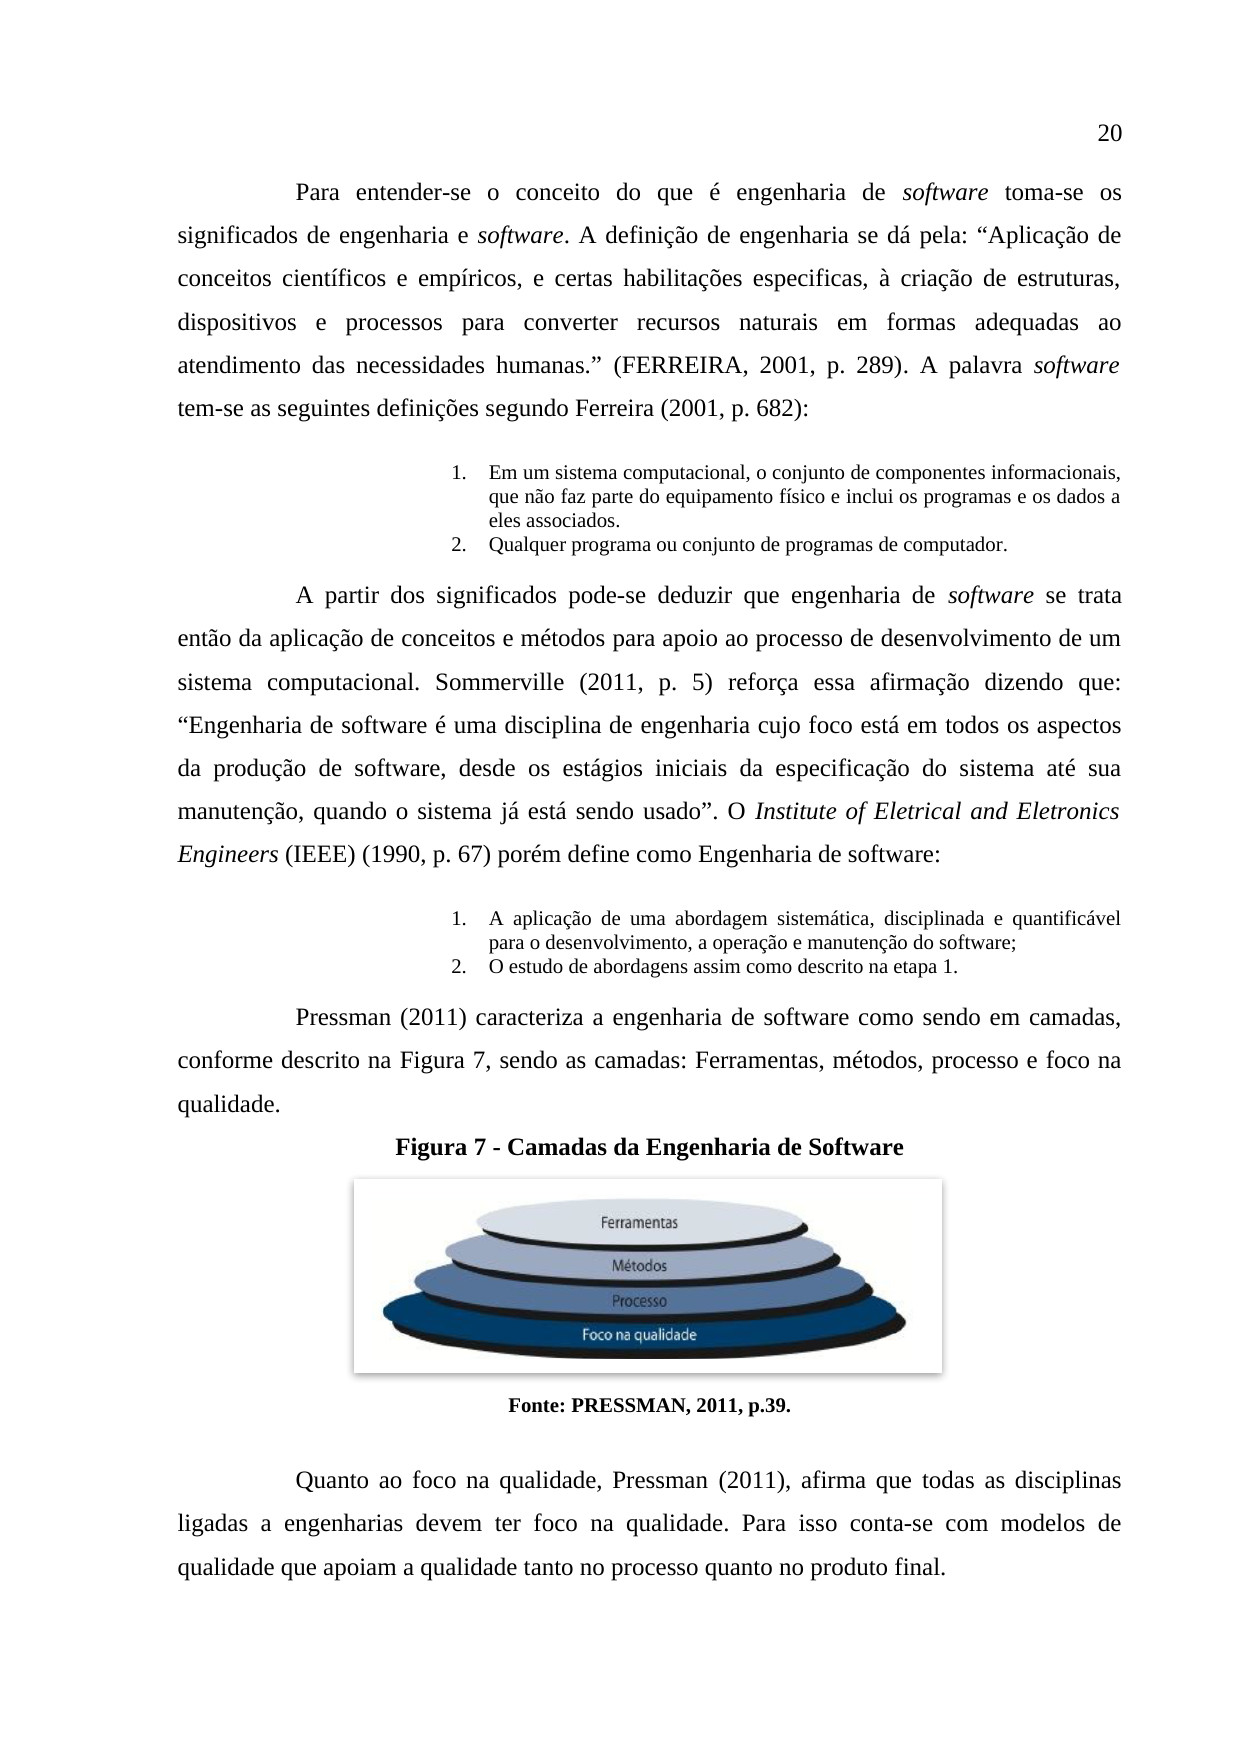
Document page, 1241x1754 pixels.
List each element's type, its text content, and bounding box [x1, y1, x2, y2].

list O estudo de abordagens assim como descrito na etapa 1. [451, 954, 1122, 978]
list A aplicação de uma abordagem sistemática, disciplinada e quantificável para o desenvolvimento, a operação e manutenção do software; [451, 906, 1122, 954]
text Quanto ao foco na qualidade, Pressman, afirma que todas as disciplinas ligadas a engenharias devem ter foco na qualidade. Para isso conta-se com modelos de qualidade que apoiam a qualidade tanto no processo quanto no produto final. [177, 1465, 1122, 1580]
list Qualquer programa ou conjunto de programas de computador. [451, 532, 1122, 556]
text Fonte: PRESSMAN, 2011, p.39. [177, 1393, 1122, 1417]
text Figura 7 - Camadas da Engenharia de Software [177, 1132, 1122, 1161]
text Para entender-se o conceito do que é engenharia de software toma-se os significados de engenharia e software. A definição de engenharia se dá pela: “Aplicação de conceitos científicos e empíricos, e certas habilitações especificas, à criação de estruturas, dispositivos e processos para converter recursos naturais em formas adequadas ao atendimento das necessidades humanas.” . A palavra software tem-se as seguintes definições segundo Ferreira: [177, 177, 1122, 422]
picture [368, 1194, 927, 1359]
list Em um sistema computacional, o conjunto de componentes informacionais, que não faz parte do equipamento físico e inclui os programas e os dados a eles associados. [451, 460, 1122, 532]
text A partir dos significados pode-se deduzir que engenharia de software se trata então da aplicação de conceitos e métodos para apoio ao processo de desenvolvimento de um sistema computacional. Sommerville reforça essa afirmação dizendo que: “Engenharia de software é uma disciplina de engenharia cujo foco está em todos os aspectos da produção de software, desde os estágios iniciais da especificação do sistema até sua manutenção, quando o sistema já está sendo usado”. O Institute of Eletrical and Eletronics Engineers (IEEE) porém define como Engenharia de software: [177, 580, 1122, 868]
text Pressman caracteriza a engenharia de software como sendo em camadas, conforme descrito na Figura 7, sendo as camadas: Ferramentas, métodos, processo e foco na qualidade. [177, 1002, 1122, 1117]
